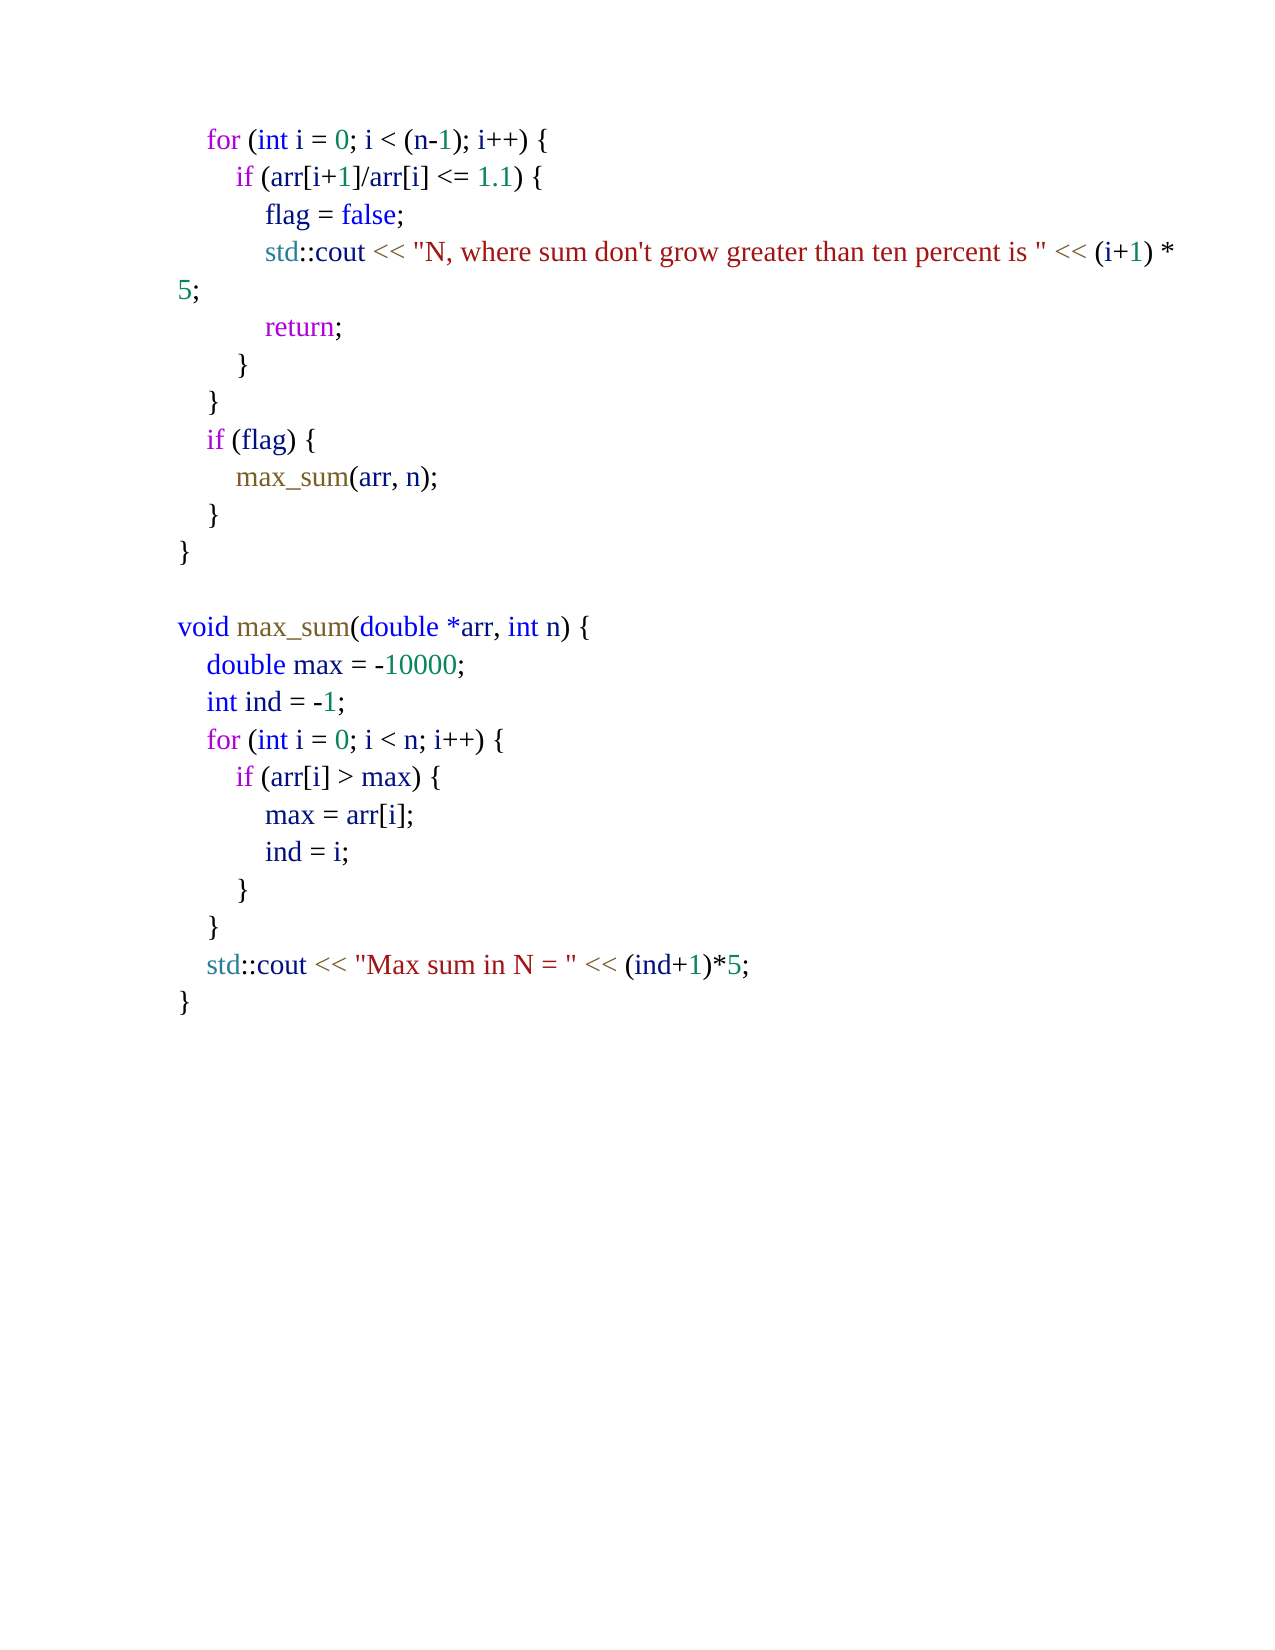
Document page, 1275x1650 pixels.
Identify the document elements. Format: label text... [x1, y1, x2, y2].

text for (int i = 0; i < (n-1); i++) { [177, 118, 1186, 156]
text if (flag) { [177, 418, 1186, 456]
text max_sum(arr, n); [177, 456, 1186, 493]
text flag = false; [177, 193, 1186, 231]
text void max_sum(double *arr, int n) { [177, 606, 1186, 643]
text } [177, 381, 1186, 418]
text std::cout << "Max sum in N = " << (ind+1)*5; } Решение [177, 943, 1186, 1018]
text max = arr[i]; [177, 793, 1186, 831]
text return; [177, 306, 1186, 343]
text ind = i; [177, 831, 1186, 868]
text } [177, 868, 1186, 906]
text } [177, 531, 1186, 568]
text double max = -10000; [177, 643, 1186, 681]
text int ind = -1; [177, 681, 1186, 718]
text if (arr[i+1]/arr[i] <= 1.1) { [177, 156, 1186, 193]
text } [177, 493, 1186, 531]
text for (int i = 0; i < n; i++) { [177, 718, 1186, 756]
text } [177, 343, 1186, 381]
text std::cout << "N, where sum don't grow greater than ten percent is " << (i+1) * 5; [177, 231, 1186, 306]
text if (arr[i] > max) { [177, 756, 1186, 793]
text } [177, 906, 1186, 943]
